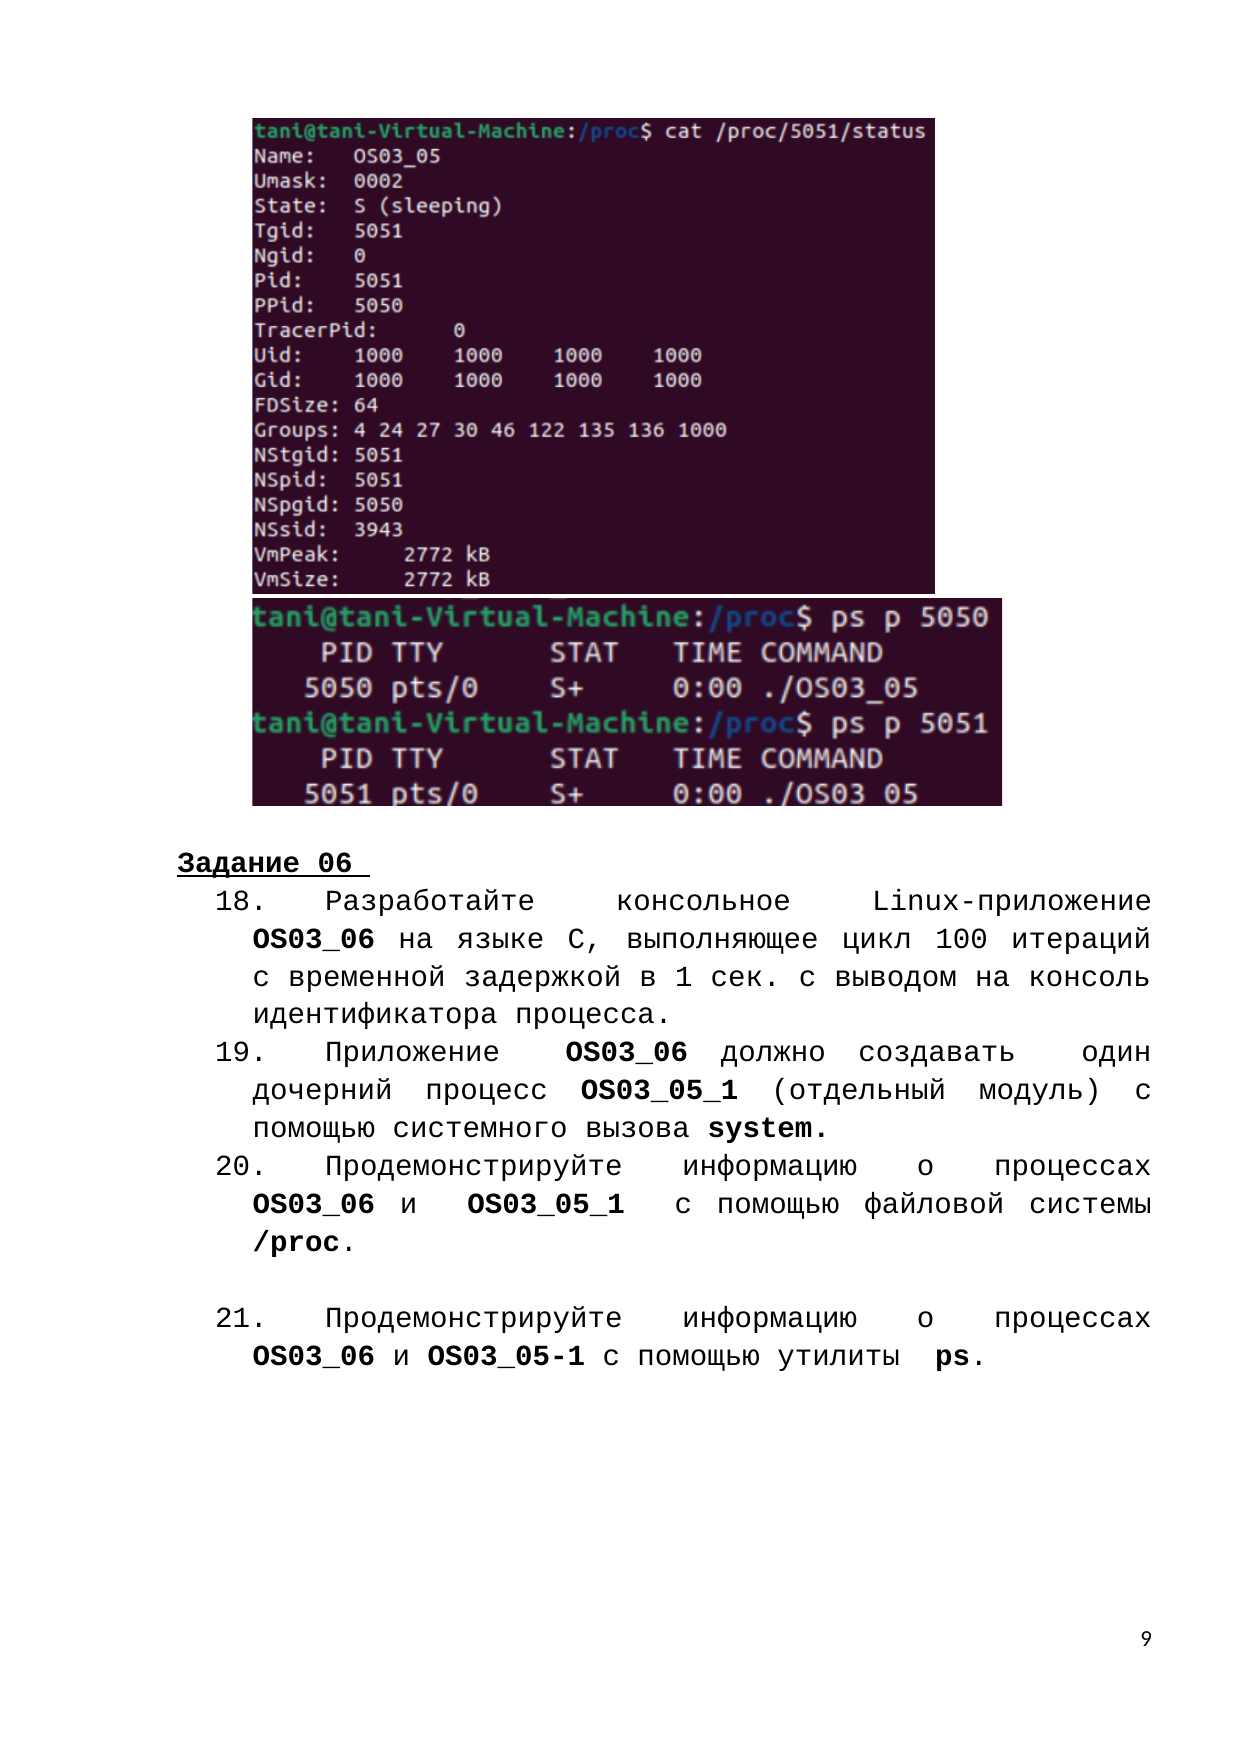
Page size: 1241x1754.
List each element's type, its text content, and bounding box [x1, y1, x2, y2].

list Разработайте консольное Linux-приложение OS03_06 на языке С, выполняющее цикл 100 итераций с временной задержкой в 1 сек. с выводом на консоль идентификатора процесса. [215, 886, 1152, 1033]
list Задание 06 [177, 848, 1152, 881]
picture [252, 598, 1003, 806]
list Приложение OS03_06 должно создавать один дочерний процесс OS03_05_1 (отдельный модуль) с помощью системного вызова system. [215, 1037, 1152, 1146]
picture [252, 118, 935, 594]
list Продемонстрируйте информацию о процессах OS03_06 и OS03_05-1 с помощью утилиты ps. [215, 1303, 1152, 1374]
list Продемонстрируйте информацию о процессах OS03_06 и OS03_05_1 с помощью файловой системы /proc. [215, 1151, 1152, 1260]
